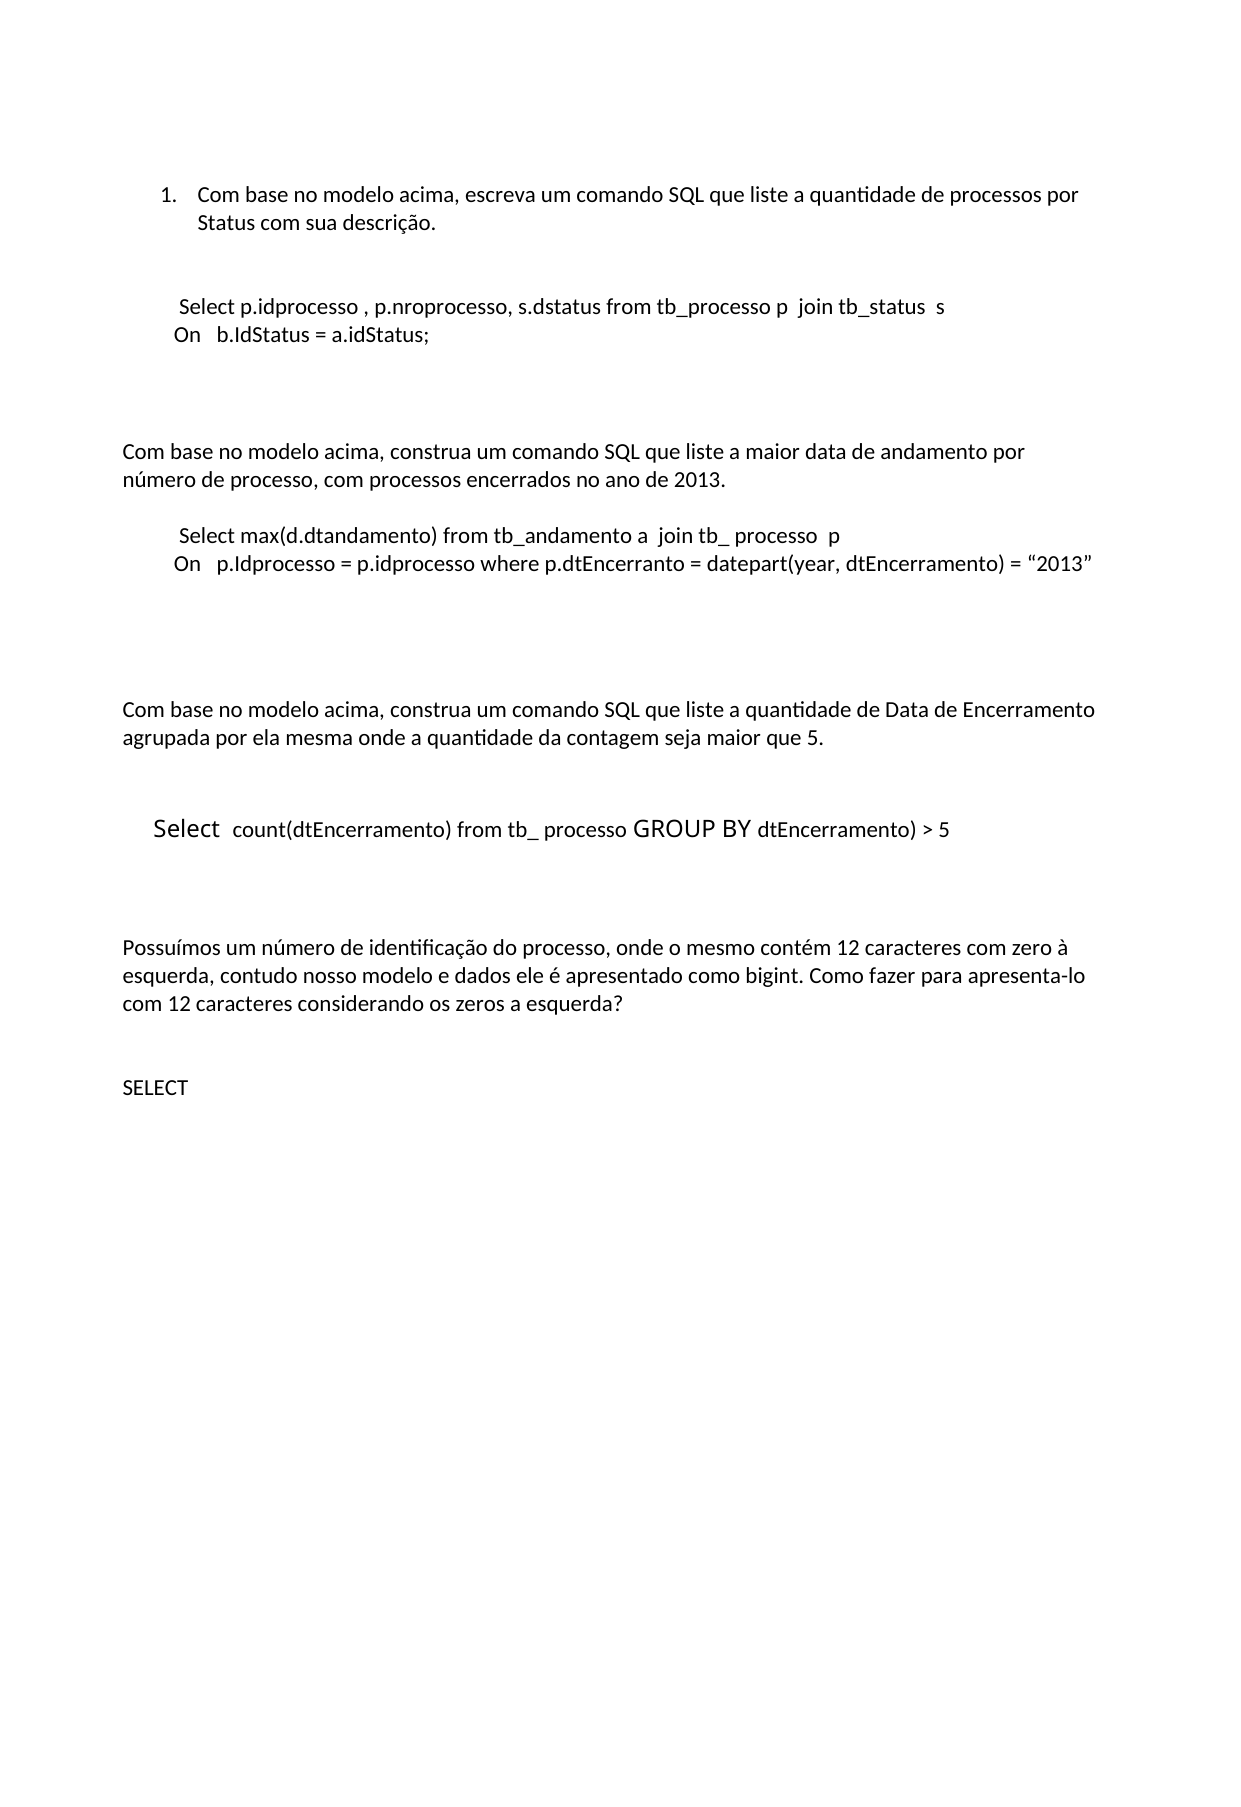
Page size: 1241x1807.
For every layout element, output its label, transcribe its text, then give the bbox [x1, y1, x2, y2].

text Select p.idprocesso , p.nroprocesso, s.dstatus from tb_processo p join tb_status s [122, 292, 1098, 320]
text Select max(d.dtandamento) from tb_andamento a join tb_ processo p [122, 522, 1098, 549]
text Possuímos um número de identificação do processo, onde o mesmo contém 12 caracteres com zero à esquerda, contudo nosso modelo e dados ele é apresentado como bigint. Como fazer para apresenta-lo com 12 caracteres considerando os zeros a esquerda? [122, 933, 1098, 1017]
text On p.Idprocesso = p.idprocesso where p.dtEncerranto = datepart(year, dtEncerramento) = “2013” [122, 549, 1098, 578]
text On b.IdStatus = a.idStatus; [122, 320, 1098, 348]
list Com base no modelo acima, escreva um comando SQL que liste a quantidade de processos por Status com sua descrição. [160, 180, 1098, 236]
text SELECT [122, 1073, 1098, 1101]
text Select count(dtEncerramento) from tb_ processo GROUP BY dtEncerramento) > 5 [122, 811, 1098, 844]
text Com base no modelo acima, construa um comando SQL que liste a maior data de andamento por número de processo, com processos encerrados no ano de 2013. [122, 437, 1098, 493]
text Com base no modelo acima, construa um comando SQL que liste a quantidade de Data de Encerramento agrupada por ela mesma onde a quantidade da contagem seja maior que 5. [122, 695, 1098, 751]
